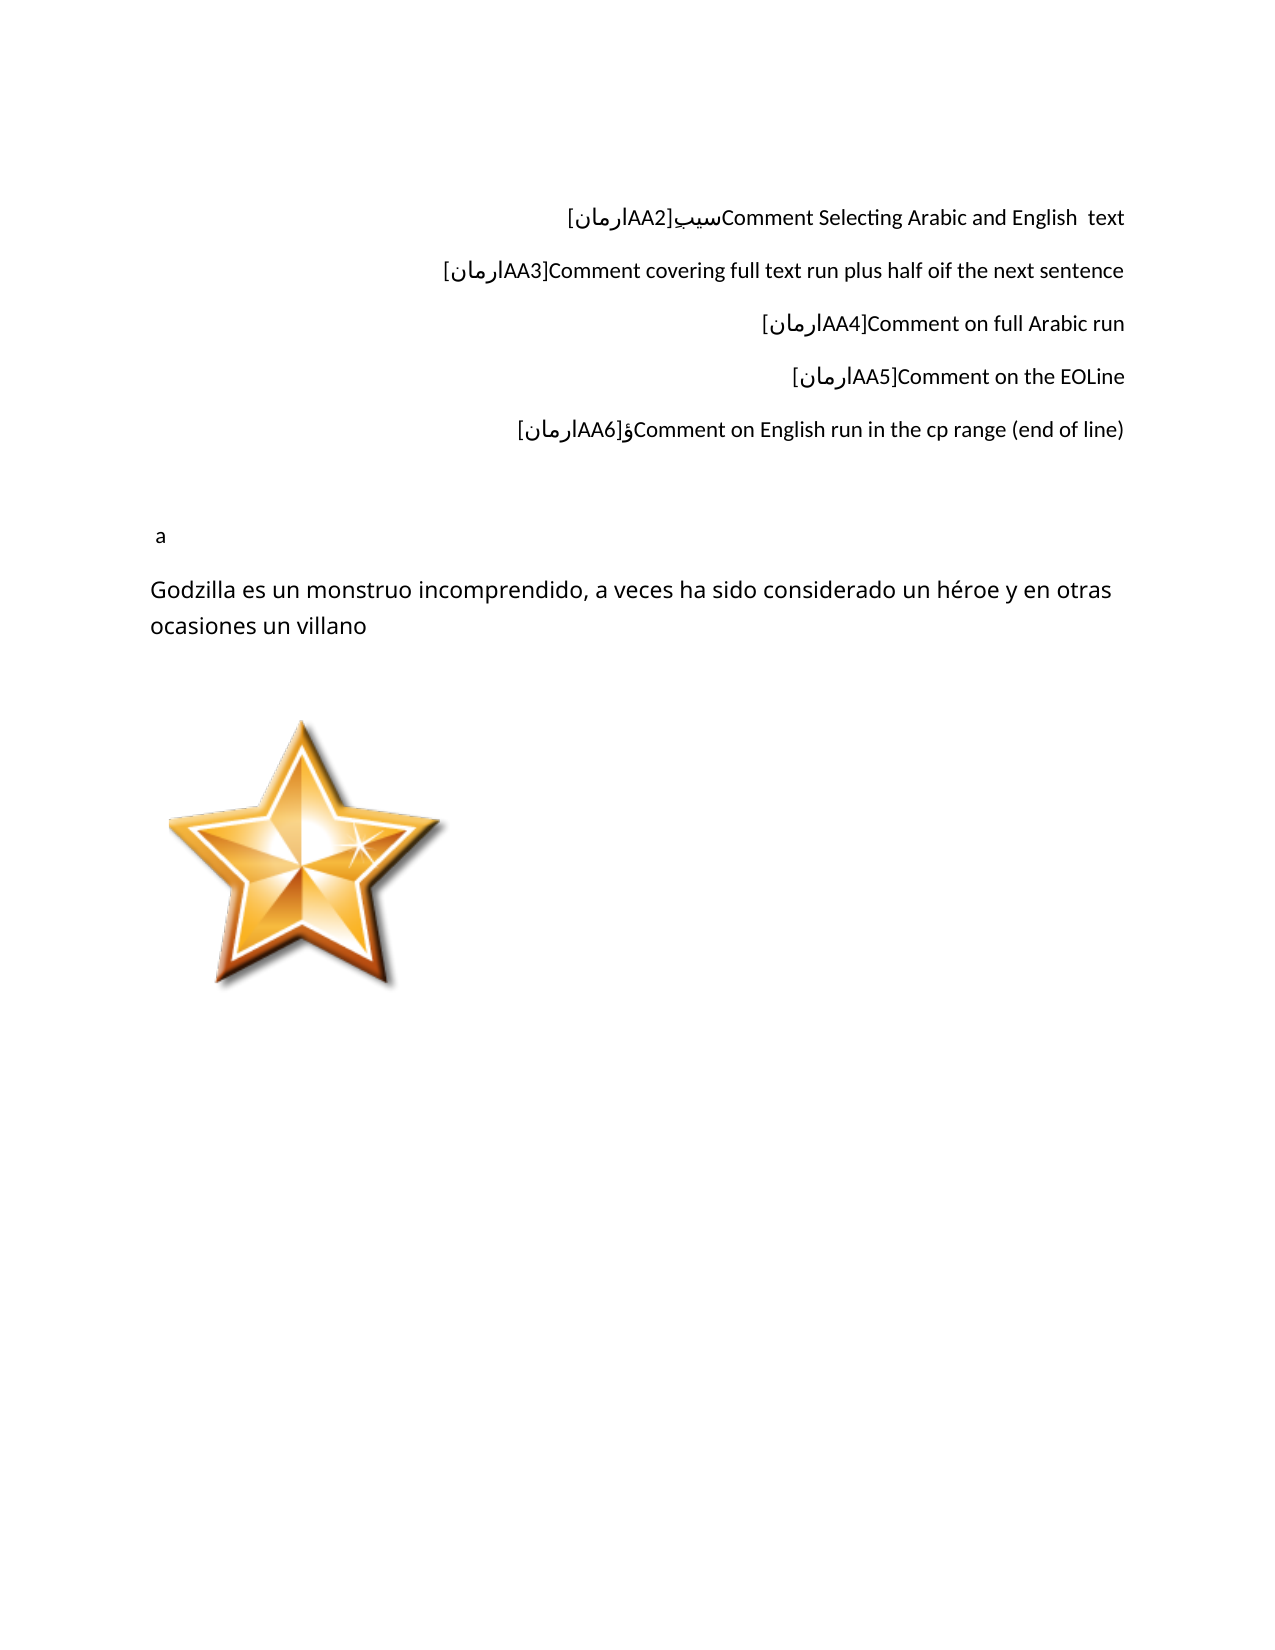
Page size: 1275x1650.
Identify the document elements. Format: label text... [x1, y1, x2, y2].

text [ارمانAA4]Comment on full Arabic run [150, 309, 1125, 337]
text [ارمانAA6]ؤComment on English run in the cp range (end of line) [150, 415, 1125, 443]
text [ارمانAA2]ِسيبComment Selecting Arabic and English text [150, 203, 1125, 231]
text [ارمانAA5]Comment on the EOLine [150, 362, 1125, 390]
text Godzilla es un monstruo incomprendido, a veces ha sido considerado un héroe y en otras ocasiones un villano [150, 574, 1125, 641]
text a [150, 521, 1125, 549]
text [ارمانAA3]Comment covering full text run plus half oif the next sentence [150, 256, 1125, 284]
